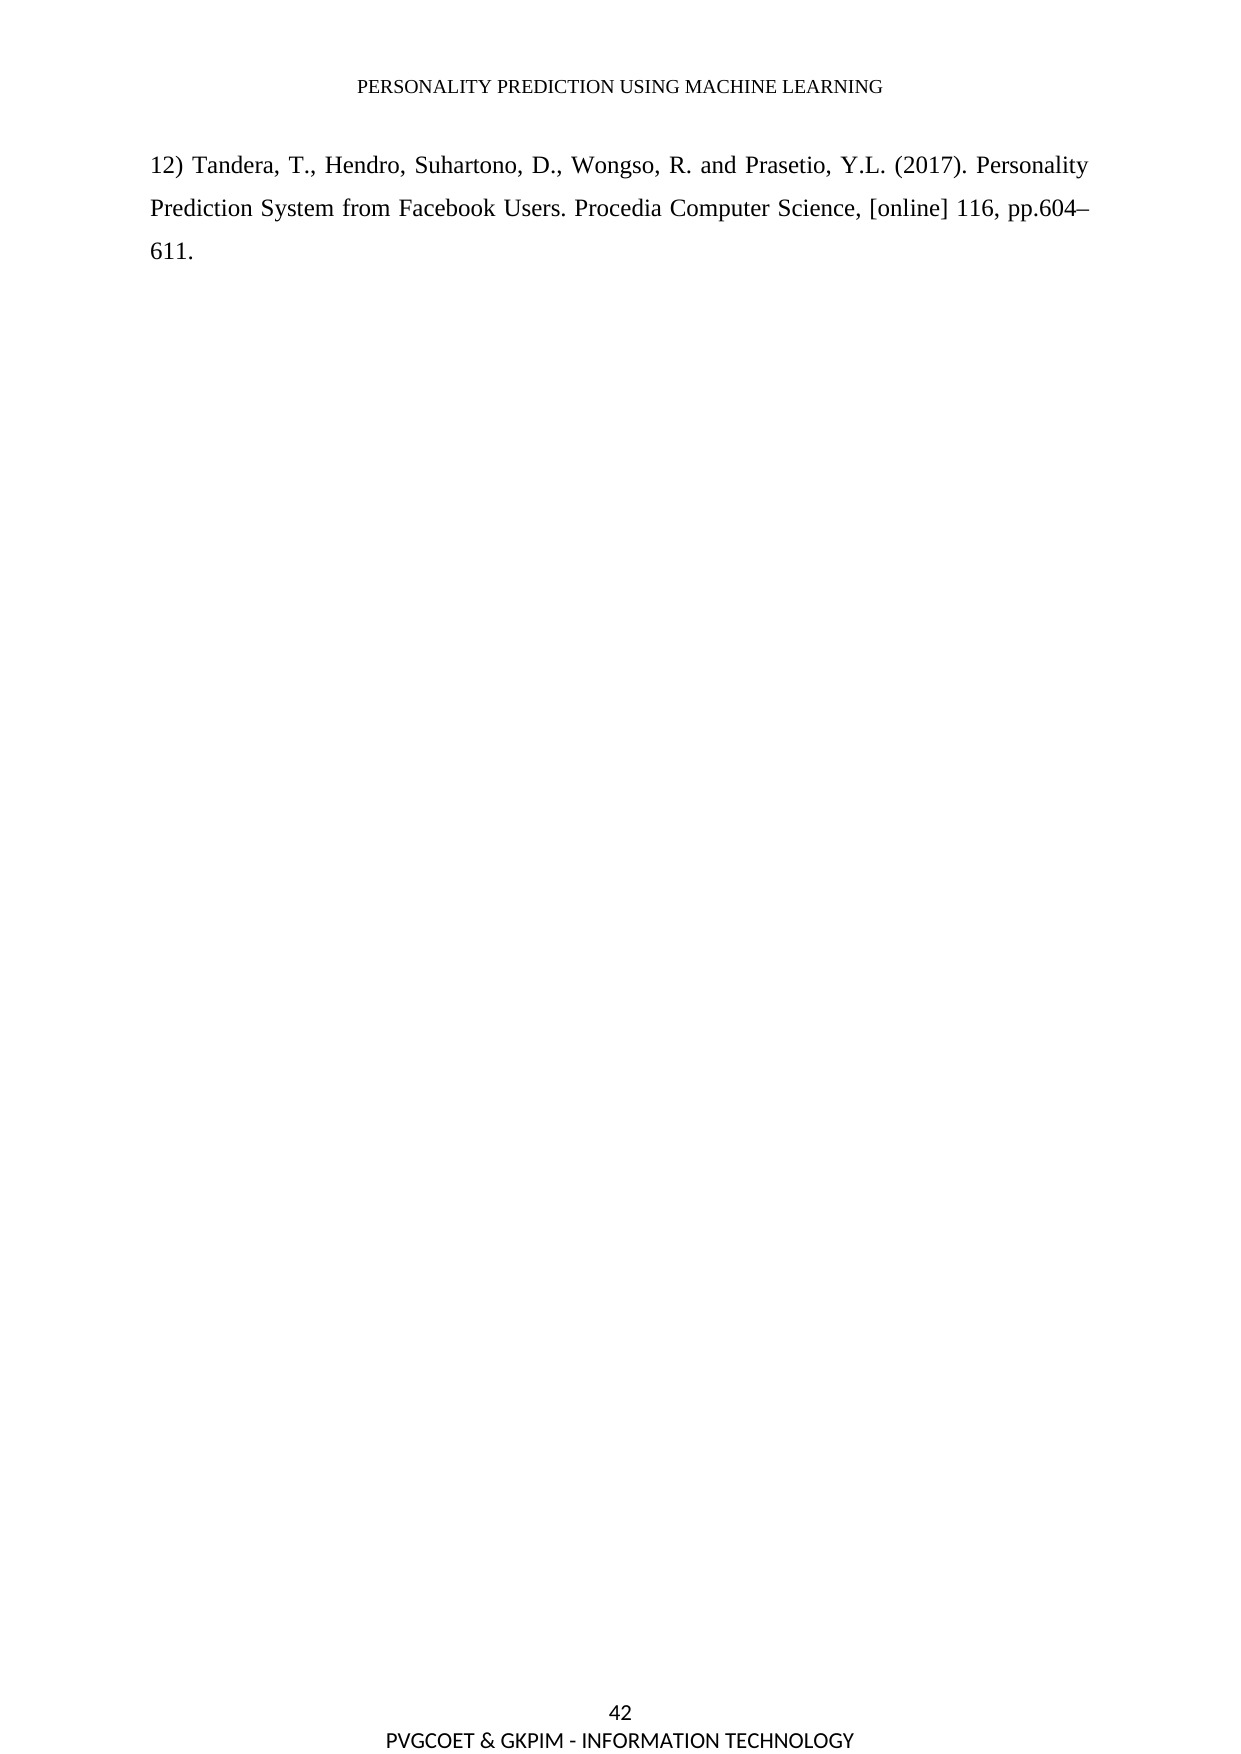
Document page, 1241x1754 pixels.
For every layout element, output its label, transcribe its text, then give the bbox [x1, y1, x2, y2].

text 12) Tandera, T., Hendro, Suhartono, D., Wongso, R. and Prasetio, Y.L. (2017). Personality Prediction System from Facebook Users. Procedia Computer Science, [online] 116, pp.604–611. [150, 150, 1090, 265]
